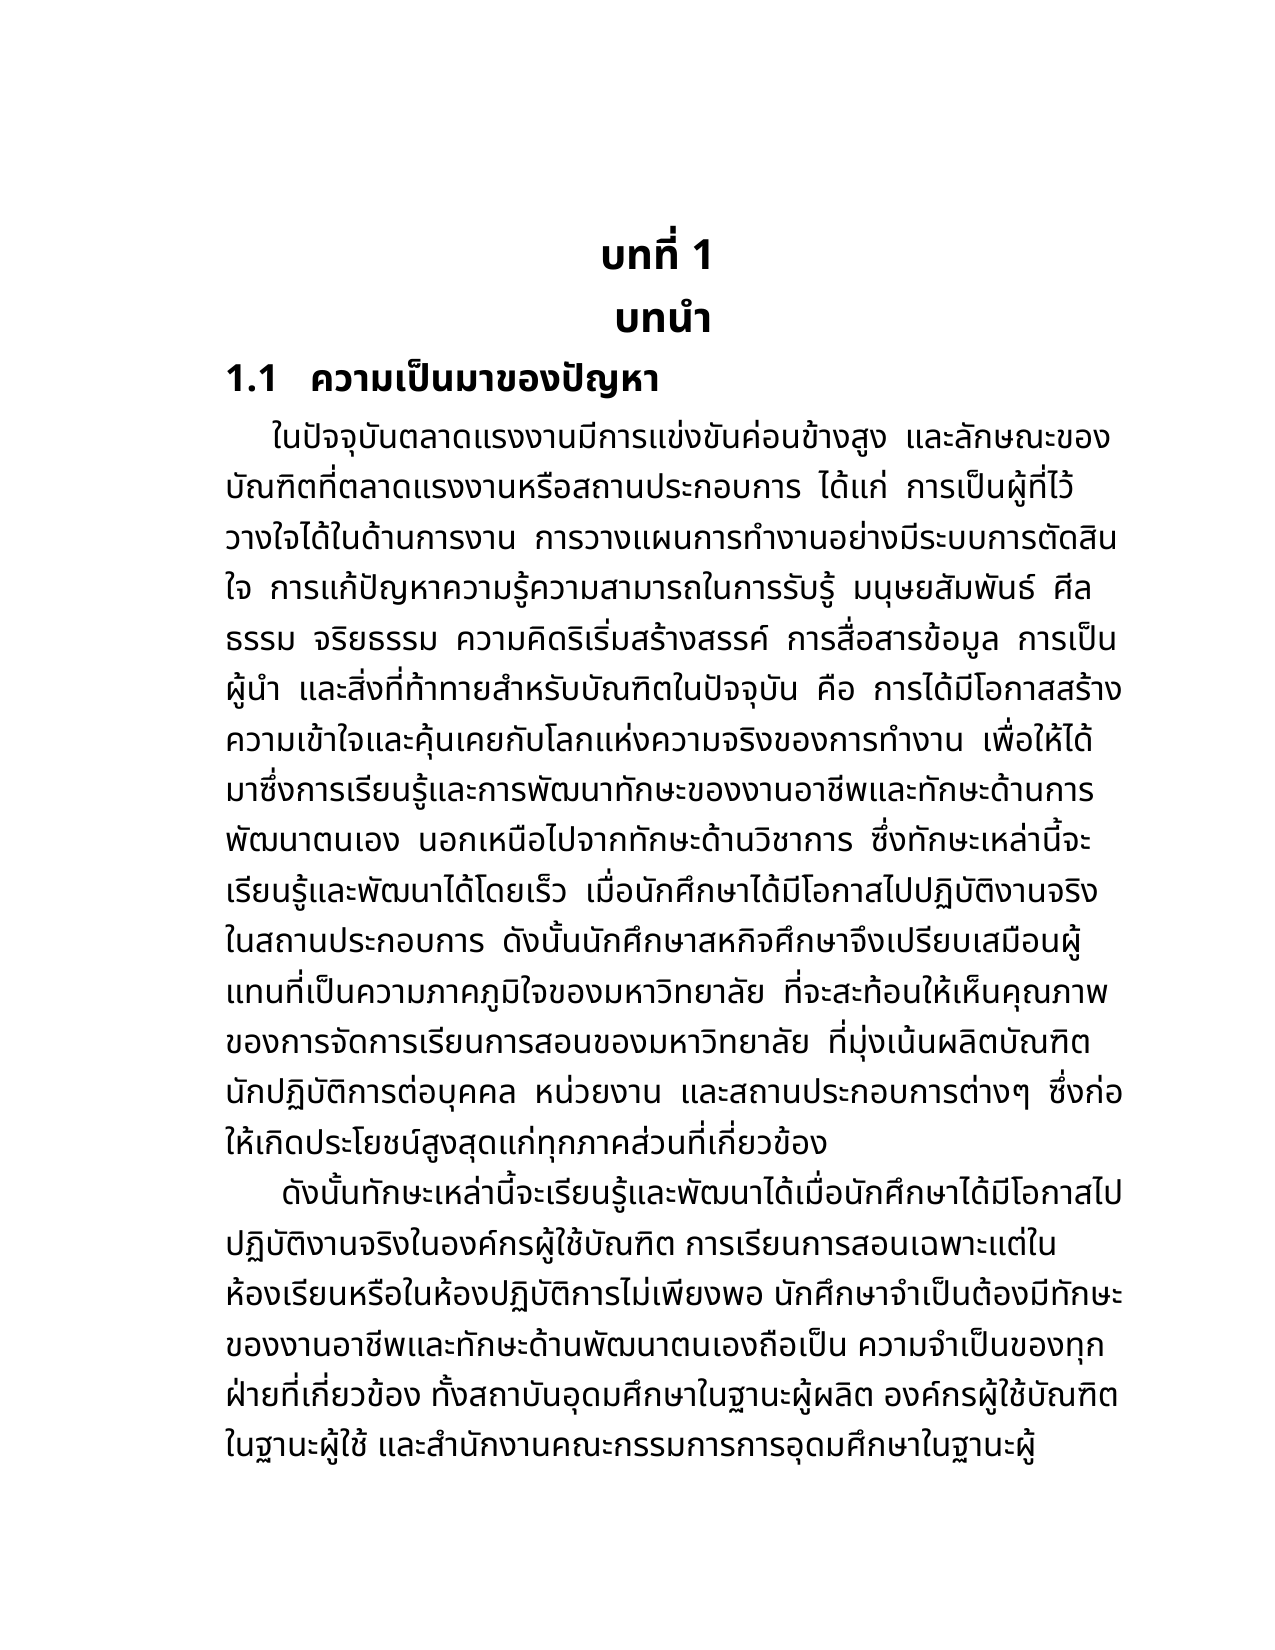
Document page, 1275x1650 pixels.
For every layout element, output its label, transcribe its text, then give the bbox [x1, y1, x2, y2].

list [225, 1169, 1125, 1472]
list ในปัจจุบันตลาดแรงงานมีการแข่งขันค่อนข้างสูง และลักษณะของบัณฑิตที่ตลาดแรงงานหรือสถานประกอบการ ได้แก่ การเป็นผู้ที่ไว้วางใจได้ในด้านการงาน การวางแผนการทำงานอย่างมีระบบการตัดสินใจ การแก้ปัญหาความรู้ความสามารถในการรับรู้ มนุษยสัมพันธ์ ศีลธรรม จริยธรรม ความคิดริเริ่มสร้างสรรค์ การสื่อสารข้อมูล การเป็นผู้นำ และสิ่งที่ท้าทายสำหรับบัณฑิตในปัจจุบัน คือ การได้มีโอกาสสร้างความเข้าใจและคุ้นเคยกับโลกแห่งความจริงของการทำงาน เพื่อให้ได้มาซึ่งการเรียนรู้และการพัฒนาทักษะของงานอาชีพและทักษะด้านการพัฒนาตนเอง นอกเหนือไปจากทักษะด้านวิชาการ ซึ่งทักษะเหล่านี้จะเรียนรู้และพัฒนาได้โดยเร็ว เมื่อนักศึกษาได้มีโอกาสไปปฏิบัติงานจริงในสถานประกอบการ ดังนั้นนักศึกษาสหกิจศึกษาจึงเปรียบเสมือนผู้แทนที่เป็นความภาคภูมิใจของมหาวิทยาลัย ที่จะสะท้อนให้เห็นคุณภาพของการจัดการเรียนการสอนของมหาวิทยาลัย ที่มุ่งเน้นผลิตบัณฑิตนักปฏิบัติการต่อบุคคล หน่วยงาน และสถานประกอบการต่างๆ ซึ่งก่อให้เกิดประโยชน์สูงสุดแก่ทุกภาคส่วนที่เกี่ยวข้อง [225, 413, 1125, 1169]
list ความเป็นมาของปัญหา [225, 352, 1125, 409]
subtitle บทนำ [495, 225, 1125, 352]
